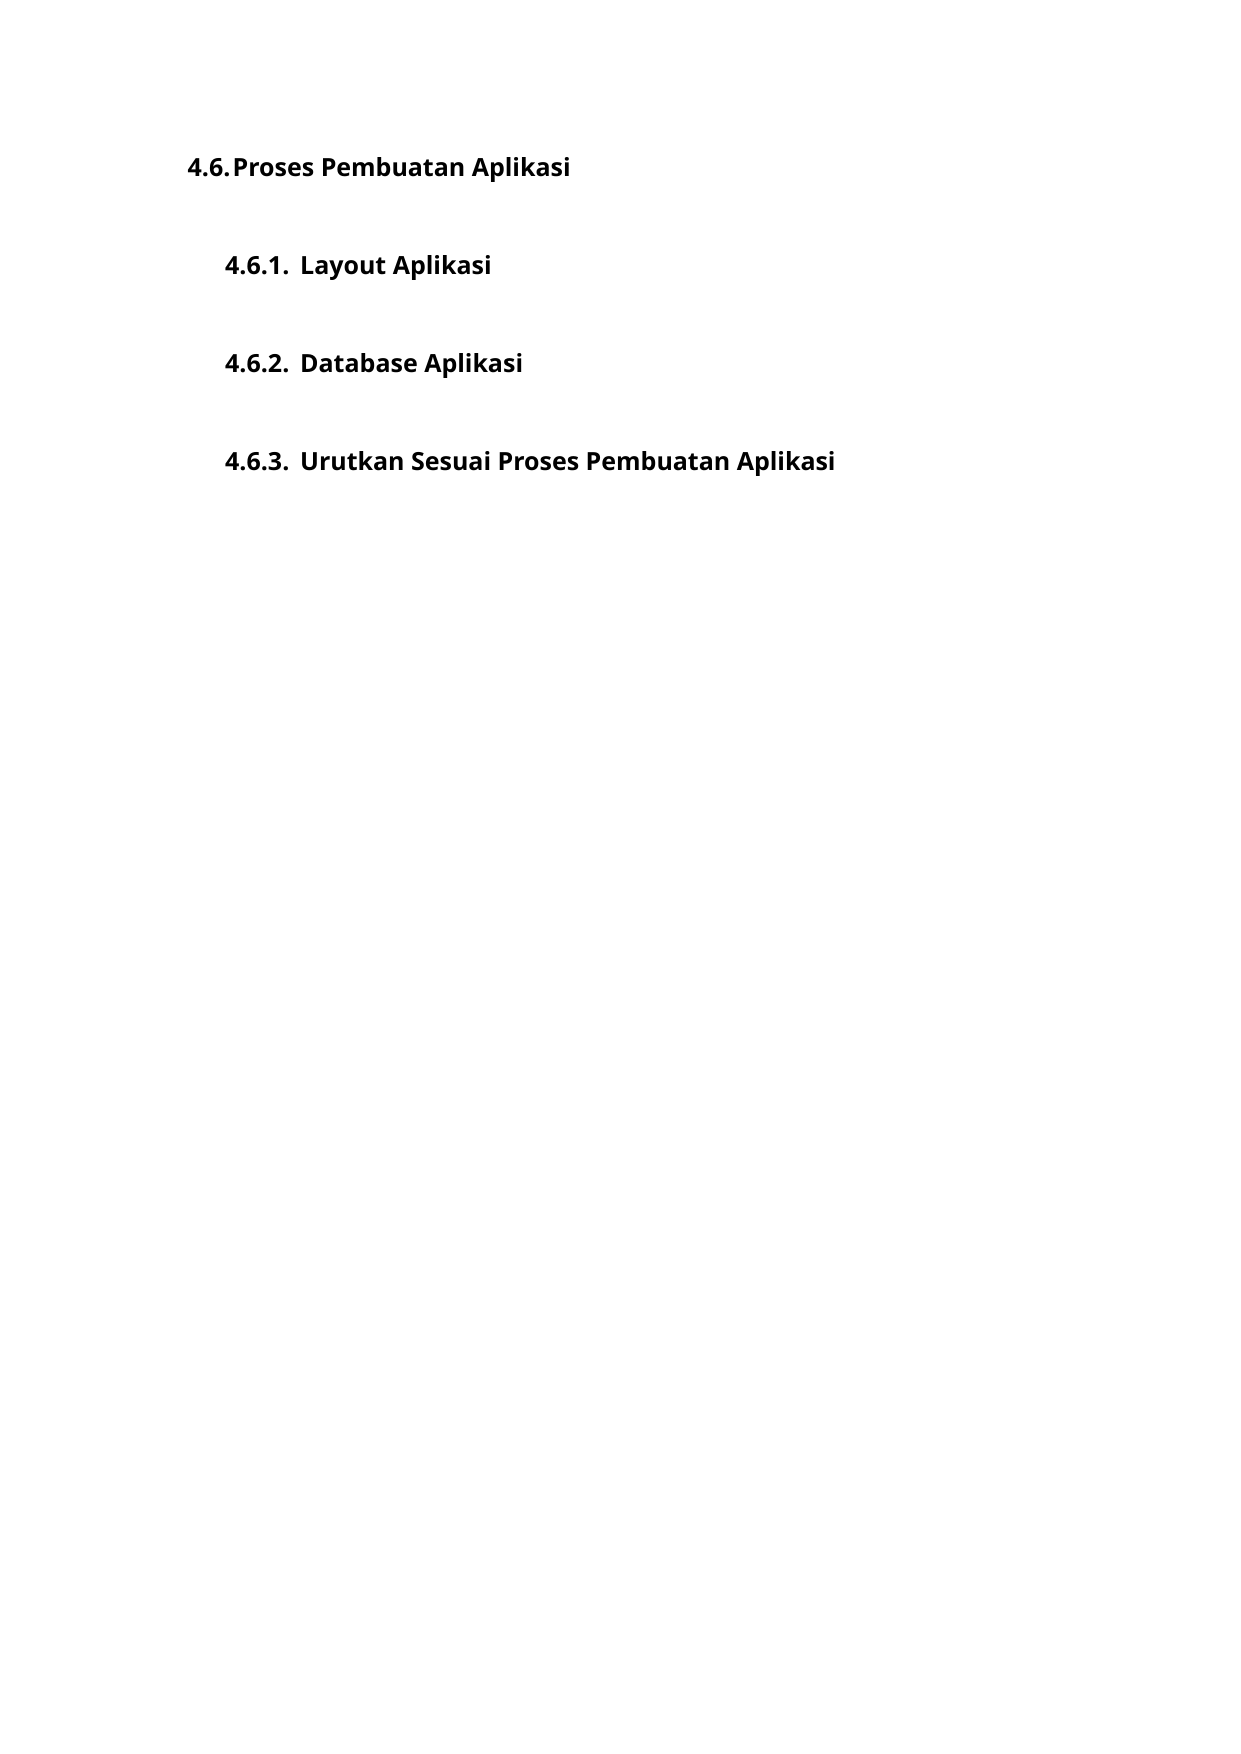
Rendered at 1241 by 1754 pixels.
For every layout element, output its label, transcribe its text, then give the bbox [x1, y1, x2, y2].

subtitle Proses Pembuatan Aplikasi [187, 150, 1090, 184]
subtitle Database Aplikasi [225, 346, 1090, 380]
subtitle Layout Aplikasi [225, 248, 1090, 282]
subtitle Urutkan Sesuai Proses Pembuatan Aplikasi [225, 444, 1090, 478]
